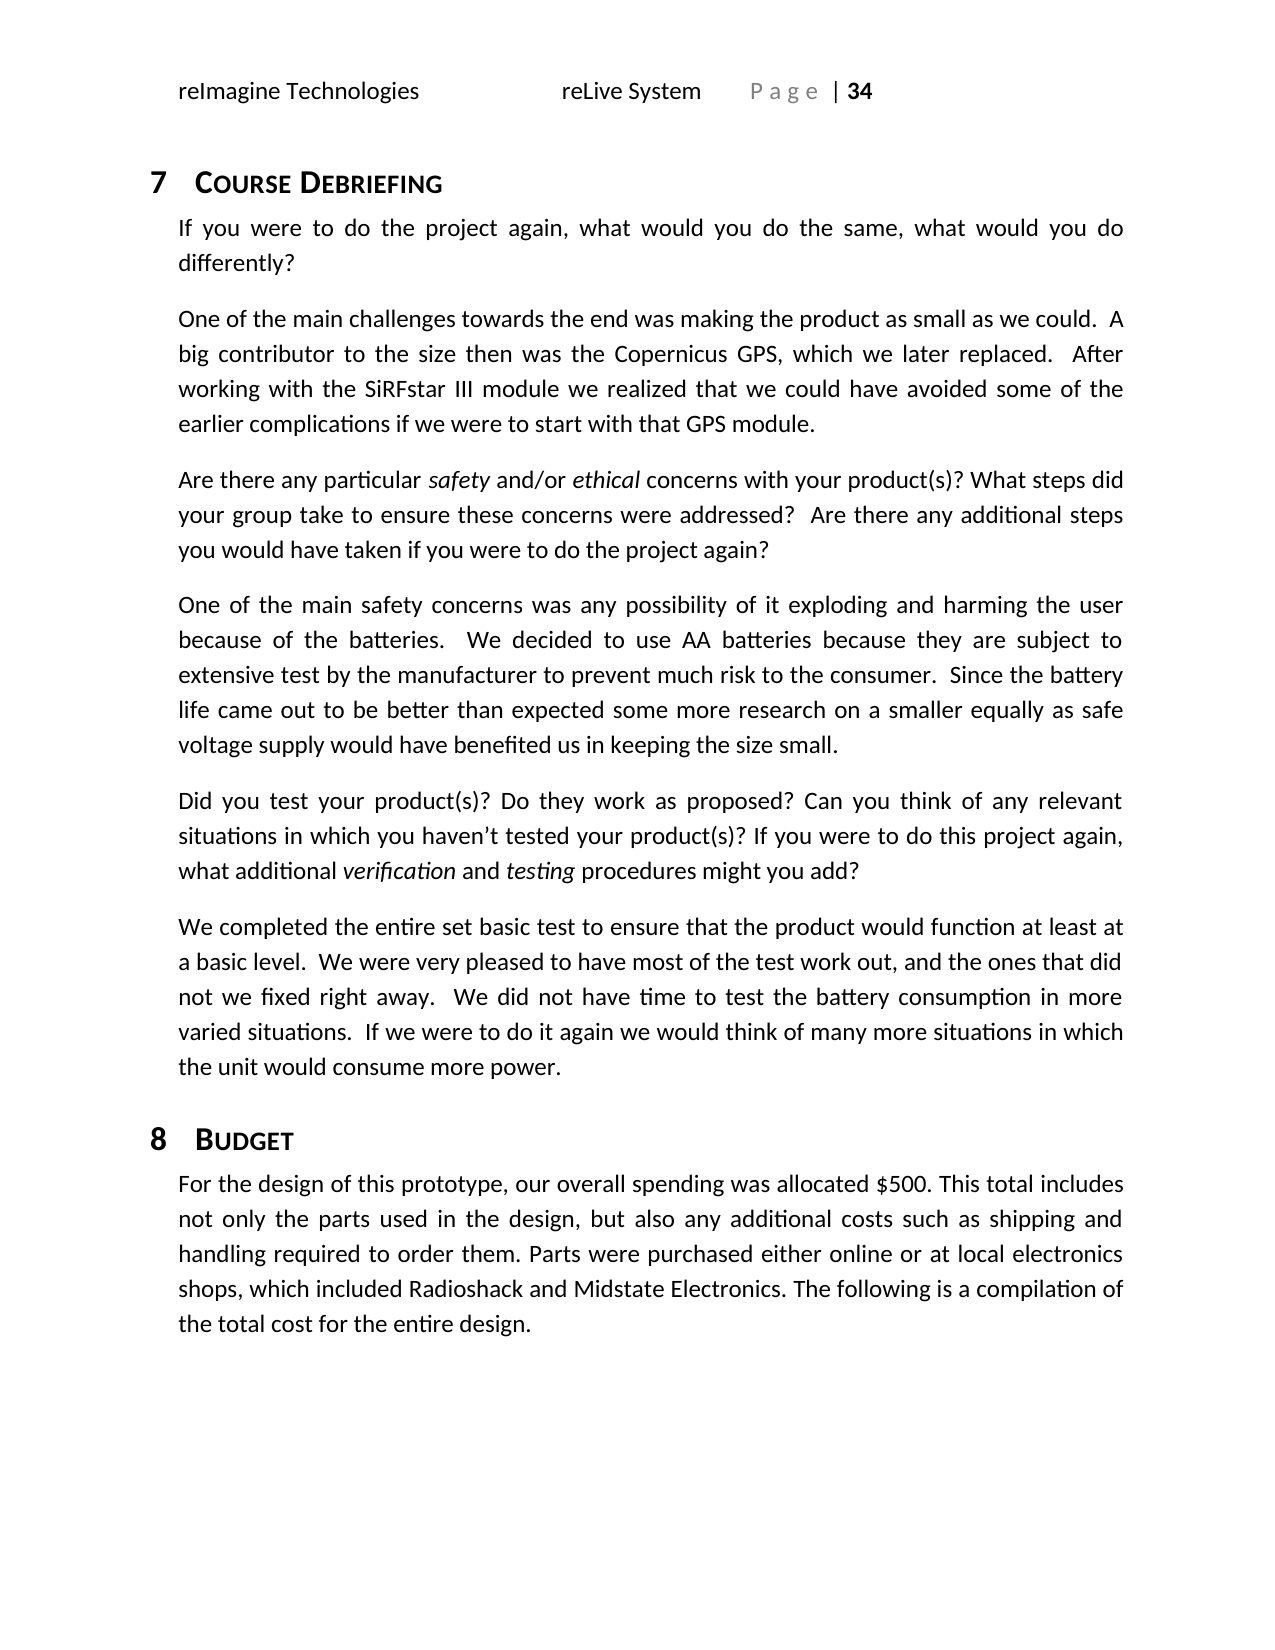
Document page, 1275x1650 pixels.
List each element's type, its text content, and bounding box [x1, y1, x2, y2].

text We completed the entire set basic test to ensure that the product would function at least at a basic level. We were very pleased to have most of the test work out, and the ones that did not we fixed right away. We did not have time to test the battery consumption in more varied situations. If we were to do it again we would think of many more situations in which the unit would consume more power. [178, 911, 1125, 1082]
text For the design of this prototype, our overall spending was allocated $500. This total includes not only the parts used in the design, but also any additional costs such as shipping and handling required to order them. Parts were purchased either online or at local electronics shops, which included Radioshack and Midstate Electronics. The following is a compilation of the total cost for the entire design. [178, 1168, 1125, 1339]
subtitle Course Debriefing [150, 161, 1125, 202]
text One of the main safety concerns was any possibility of it exploding and harming the user because of the batteries. We decided to use AA batteries because they are subject to extensive test by the manufacturer to prevent much risk to the consumer. Since the battery life came out to be better than expected some more research on a smaller equally as safe voltage supply would have benefited us in keeping the size small. [178, 589, 1125, 760]
subtitle Budget [150, 1117, 1125, 1158]
text One of the main challenges towards the end was making the product as small as we could. A big contributor to the size then was the Copernicus GPS, which we later replaced. After working with the SiRFstar III module we realized that we could have avoided some of the earlier complications if we were to start with that GPS module. [178, 303, 1125, 438]
text If you were to do the project again, what would you do the same, what would you do differently? [178, 212, 1125, 278]
text Are there any particular safety and/or ethical concerns with your product(s)? What steps did your group take to ensure these concerns were addressed? Are there any additional steps you would have taken if you were to do the project again? [178, 464, 1125, 564]
text Did you test your product(s)? Do they work as proposed? Can you think of any relevant situations in which you haven’t tested your product(s)? If you were to do this project again, what additional verification and testing procedures might you add? [178, 785, 1125, 886]
